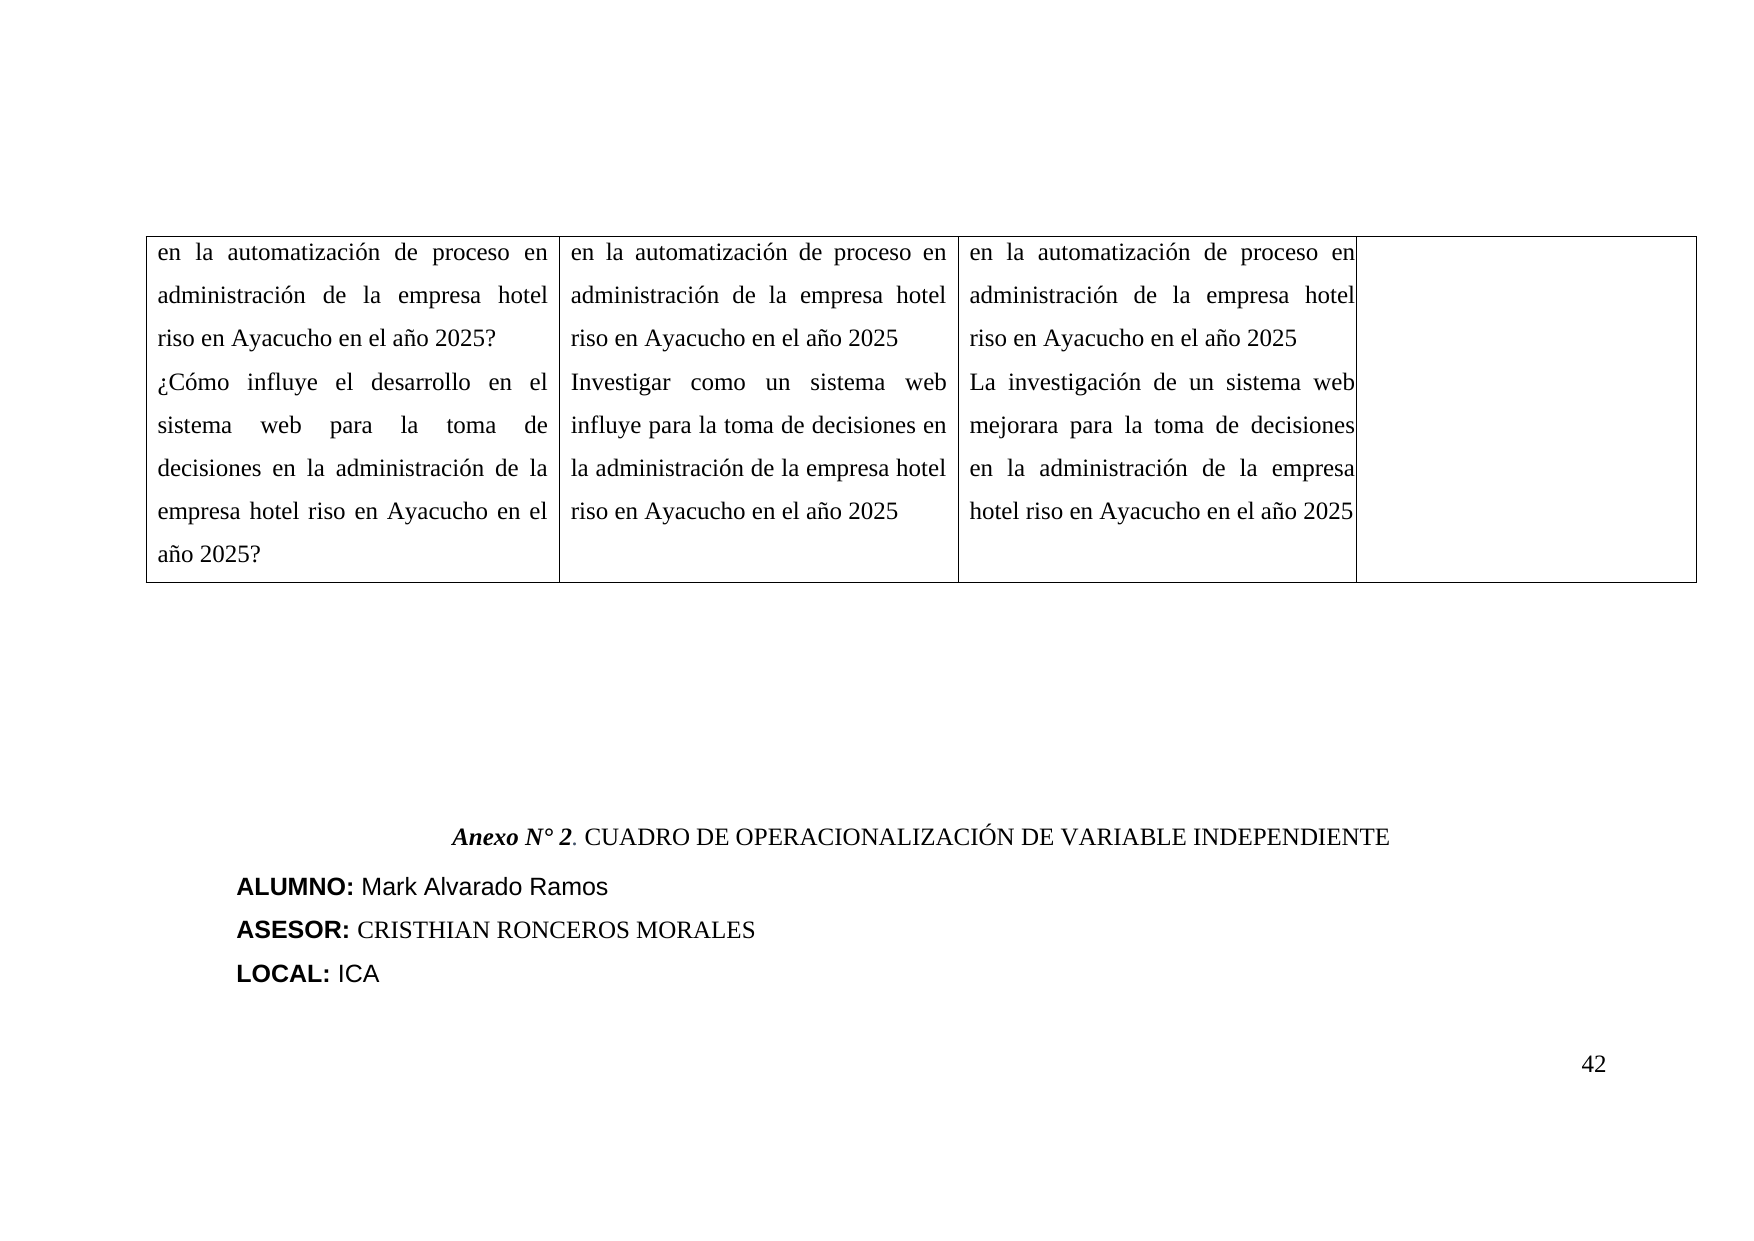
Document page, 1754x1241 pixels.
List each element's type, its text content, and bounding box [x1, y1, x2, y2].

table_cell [1357, 237, 1696, 582]
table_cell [560, 237, 958, 582]
text ASESOR: CRISTHIAN RONCEROS MORALES [236, 915, 1606, 944]
text Anexo N° 2. CUADRO DE OPERACIONALIZACIÓN DE VARIABLE INDEPENDIENTE [236, 822, 1606, 851]
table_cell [147, 237, 559, 582]
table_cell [959, 237, 1356, 582]
text LOCAL: ICA [236, 959, 1606, 988]
text ALUMNO: Mark Alvarado Ramos [236, 872, 1606, 901]
